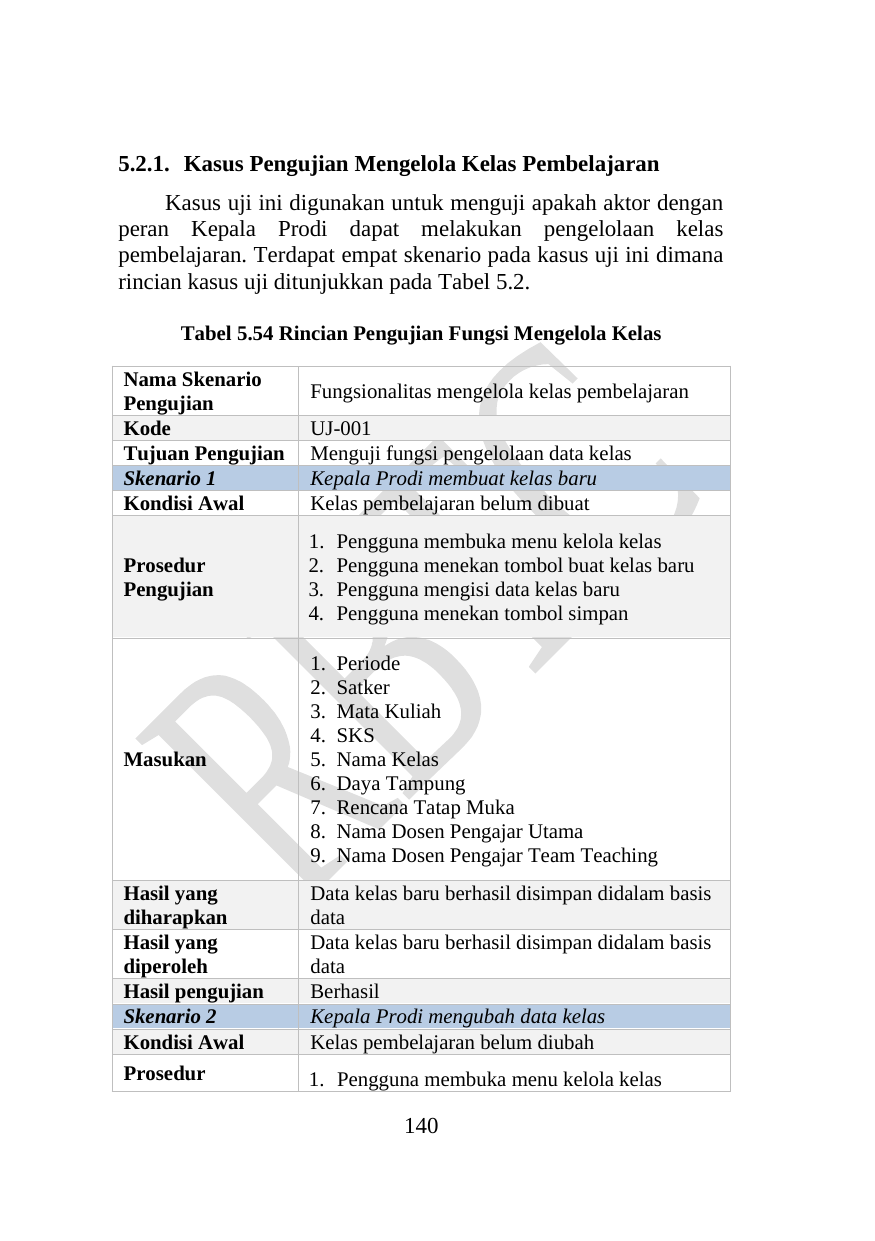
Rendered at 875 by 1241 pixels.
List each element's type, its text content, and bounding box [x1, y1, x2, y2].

table_cell Menguji fungsi pengelolaan data kelas [299, 441, 730, 465]
table_cell Hasil yang diharapkan [113, 881, 298, 929]
table_cell Prosedur Pengujian [113, 516, 298, 637]
table_cell Tujuan Pengujian [113, 441, 298, 465]
table_cell Masukan [113, 639, 298, 880]
table_cell Kondisi Awal [113, 491, 298, 515]
table_cell UJ-001 [299, 416, 730, 440]
table_header Nama Skenario Pengujian [113, 367, 298, 415]
table_cell Skenario 1 [113, 466, 298, 490]
table_cell Data kelas baru berhasil disimpan didalam basis data [299, 930, 730, 978]
text Kasus uji ini digunakan untuk menguji apakah aktor dengan peran Kepala Prodi dapat melakukan pengelolaan kelas pembelajaran. Terdapat empat skenario pada kasus uji ini dimana rincian kasus uji ditunjukkan pada Tabel 5.2. [118, 189, 724, 294]
table_cell Berhasil [299, 979, 730, 1003]
table_cell Periode Satker Mata Kuliah SKS Nama Kelas Daya Tampung Rencana Tatap Muka Nama Dosen Pengajar Utama Nama Dosen Pengajar Team Teaching [299, 639, 730, 880]
table_cell Kepala Prodi membuat kelas baru [299, 466, 730, 490]
table_cell Data kelas baru berhasil disimpan didalam basis data [299, 881, 730, 929]
table_cell Skenario 2 [113, 1005, 298, 1028]
table_cell Kelas pembelajaran belum dibuat [299, 491, 730, 515]
table_cell Hasil pengujian [113, 979, 298, 1003]
subtitle Kasus Pengujian Mengelola Kelas Pembelajaran [118, 150, 724, 176]
table_cell Kelas pembelajaran belum diubah [299, 1030, 730, 1054]
table_cell Kondisi Awal [113, 1030, 298, 1054]
table_cell Pengguna membuka menu kelola kelas Pengguna menekan tombol buat kelas baru Pengguna mengisi data kelas baru Pengguna menekan tombol simpan [299, 516, 730, 637]
table_cell Hasil yang diperoleh [113, 930, 298, 978]
table_header Fungsionalitas mengelola kelas pembelajaran [299, 367, 730, 415]
table_cell Kepala Prodi mengubah data kelas [299, 1005, 730, 1028]
table_cell Kode [113, 416, 298, 440]
table_cell Prosedur Pengujian [113, 1055, 298, 1091]
